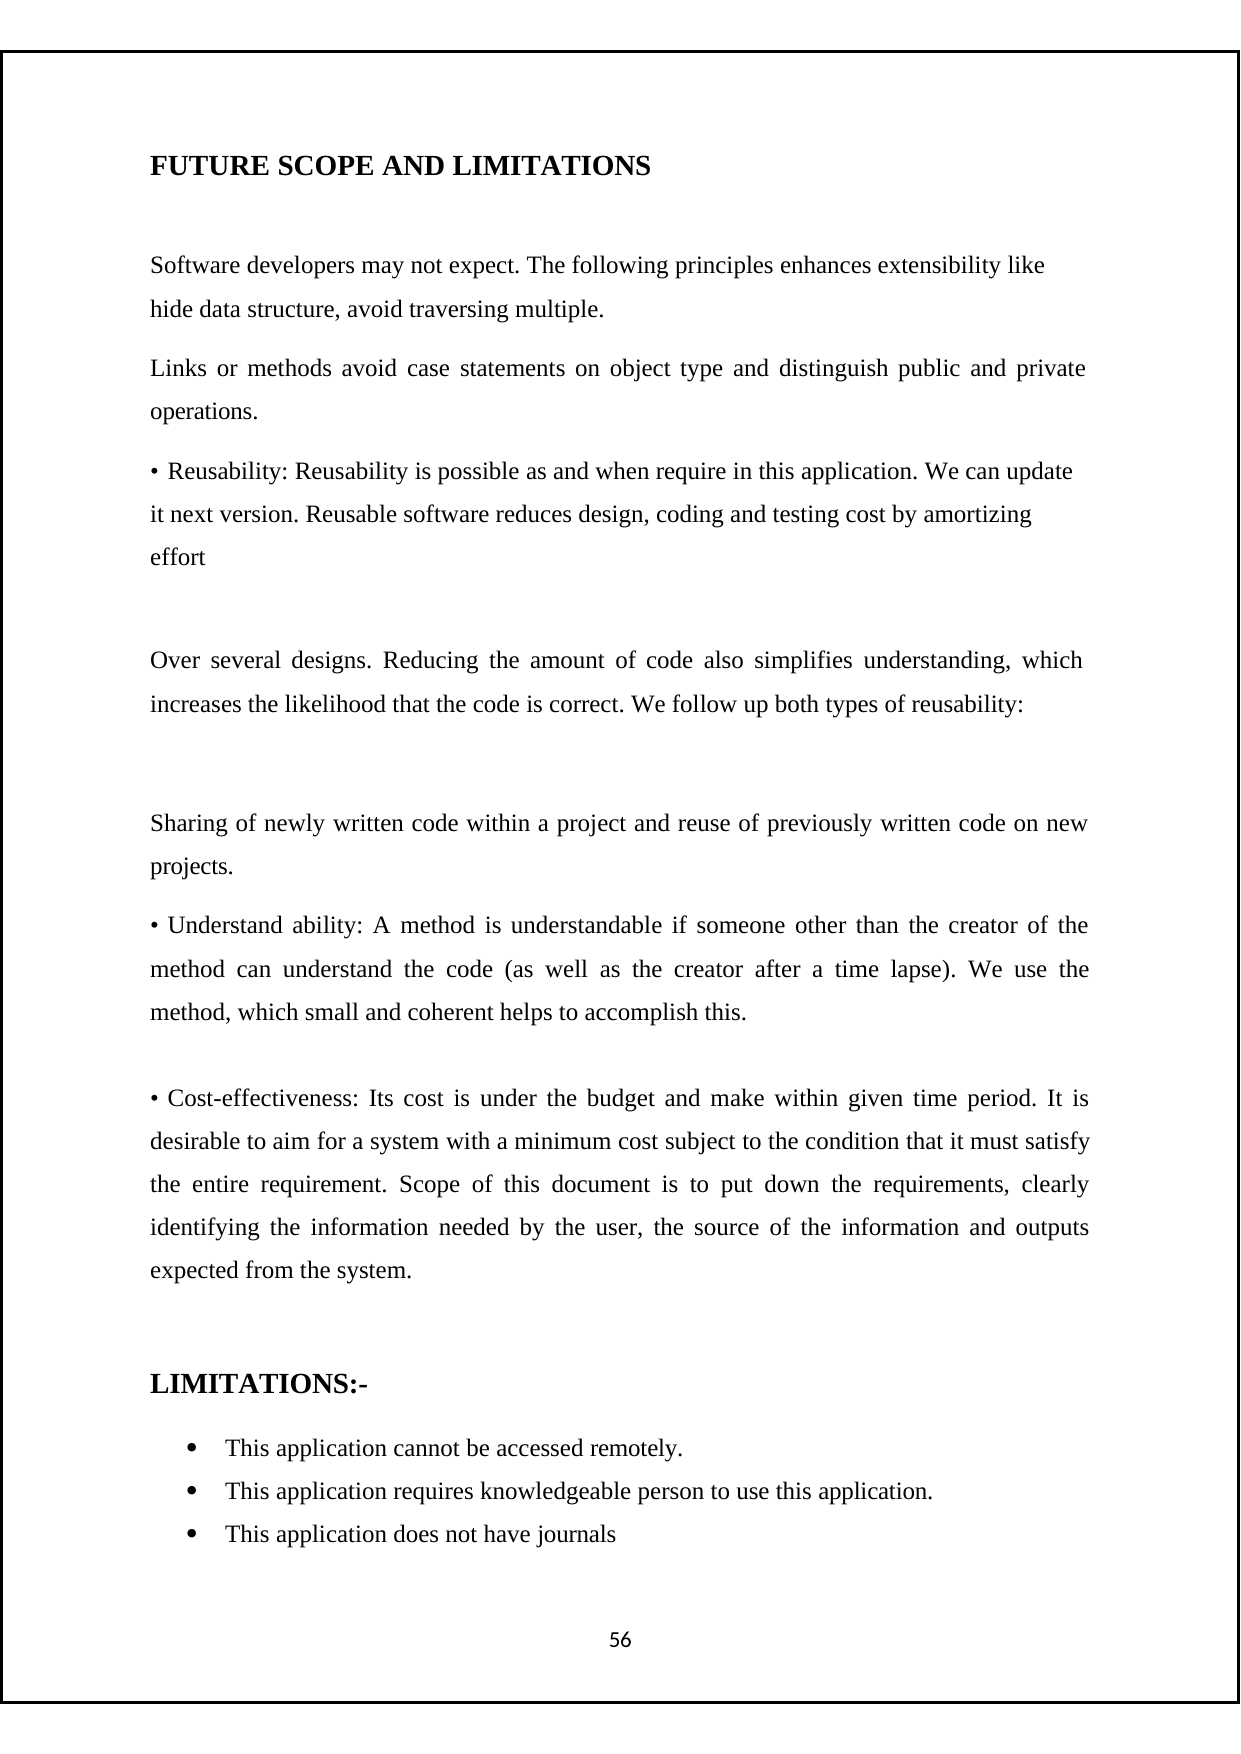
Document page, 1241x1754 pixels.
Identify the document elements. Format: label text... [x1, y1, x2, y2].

text Links or methods avoid case statements on object type and distinguish public and private operations. [150, 353, 1137, 425]
subtitle LIMITATIONS:- [150, 1366, 1237, 1399]
list This application cannot be accessed remotely. [187, 1433, 1237, 1461]
text FUTURE SCOPE AND LIMITATIONS [150, 148, 1237, 182]
text Over several designs. Reducing the amount of code also simplifies understanding, which increases the likelihood that the code is correct. We follow up both types of reusability: [150, 645, 1088, 717]
list Reusability: Reusability is possible as and when require in this application. We can update it next version. Reusable software reduces design, coding and testing cost by amortizing effort [150, 456, 1089, 571]
list Understand ability: A method is understandable if someone other than the creator of the method can understand the code (as well as the creator after a time lapse). We use the method, which small and coherent helps to accomplish this. [150, 911, 1089, 1026]
list This application does not have journals [187, 1519, 1237, 1548]
text Sharing of newly written code within a project and reuse of previously written code on new projects. [150, 808, 1090, 880]
text Software developers may not expect. The following principles enhances extensibility like hide data structure, avoid traversing multiple. [150, 250, 1088, 322]
list This application requires knowledgeable person to use this application. [187, 1476, 1237, 1504]
list Cost-effectiveness: Its cost is under the budget and make within given time period. It is desirable to aim for a system with a minimum cost subject to the condition that it must satisfy the entire requirement. Scope of this document is to put down the requirements, clearly identifying the information needed by the user, the source of the information and outputs expected from the system. [150, 1083, 1090, 1284]
